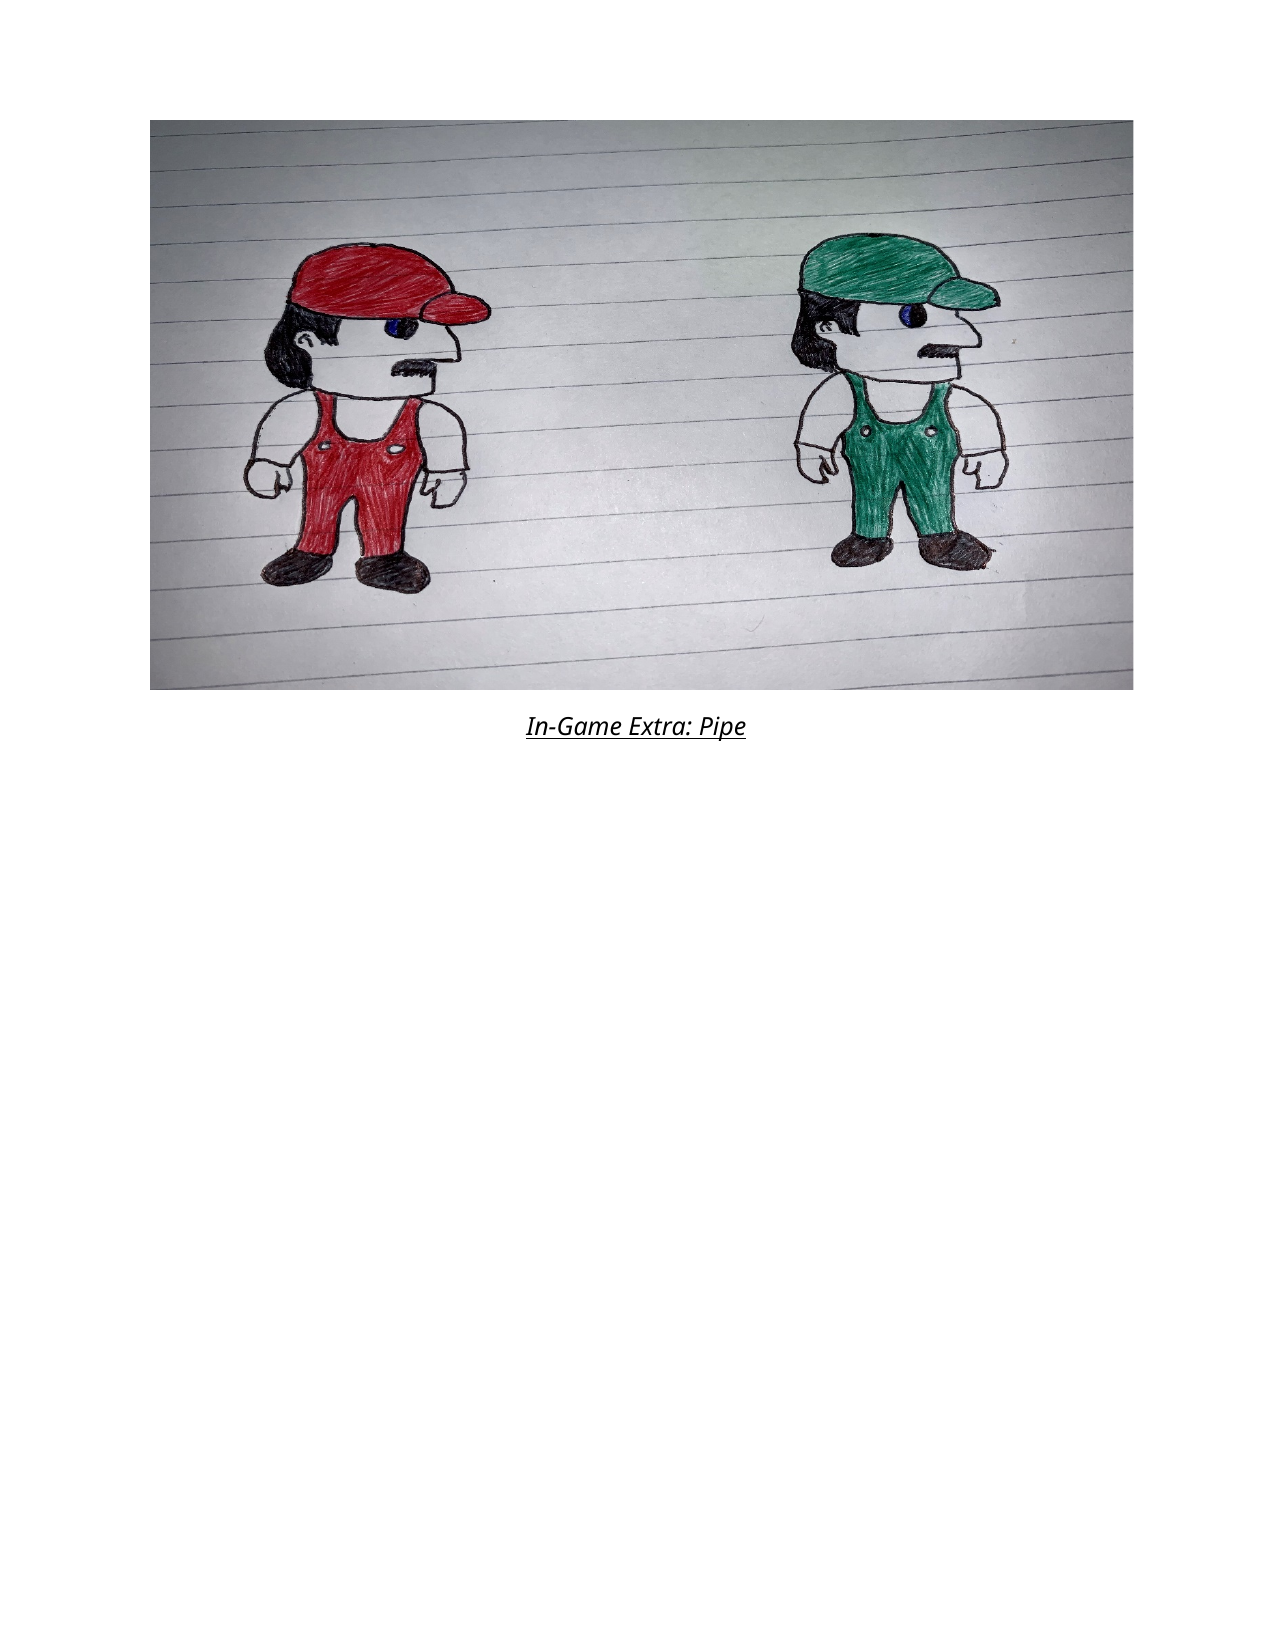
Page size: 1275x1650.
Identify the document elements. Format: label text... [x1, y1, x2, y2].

picture [150, 120, 1134, 690]
text In-Game Extra: Pipe [150, 709, 1125, 743]
